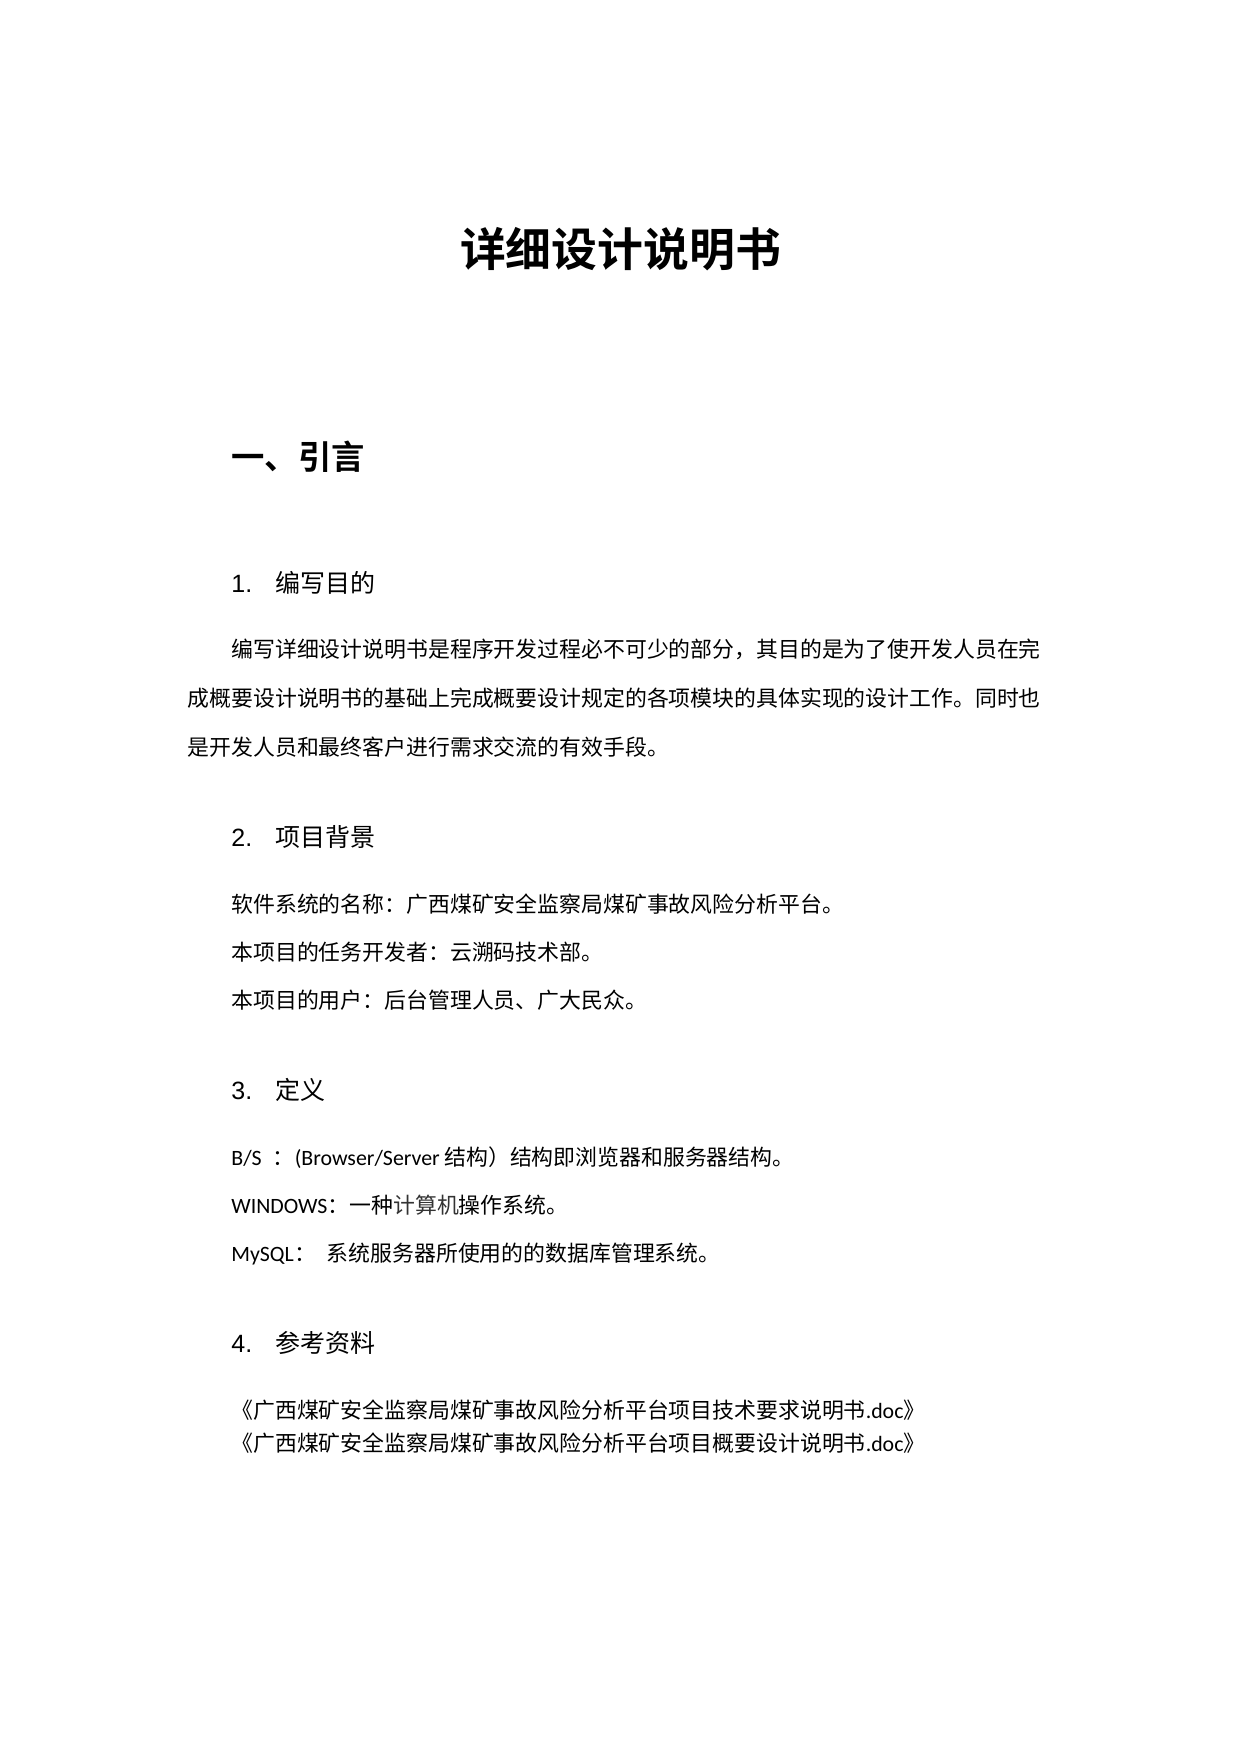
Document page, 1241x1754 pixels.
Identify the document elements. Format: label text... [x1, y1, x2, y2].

list MySQL： 系统服务器所使用的的数据库管理系统。 [187, 1236, 1053, 1268]
subtitle 引言 [187, 422, 1053, 487]
text 《广西煤矿安全监察局煤矿事故风险分析平台项目概要设计说明书.doc》 [187, 1425, 1053, 1458]
text 《广西煤矿安全监察局煤矿事故风险分析平台项目技术要求说明书.doc》 [187, 1393, 1053, 1425]
list 软件系统的名称：广西煤矿安全监察局煤矿事故风险分析平台。 [187, 886, 1053, 919]
subtitle 详细设计说明书 [187, 197, 1053, 295]
subtitle 参考资料 [231, 1309, 1053, 1374]
subtitle 项目背景 [231, 803, 1053, 868]
list WINDOWS：一种计算机操作系统。 [187, 1188, 393, 1220]
subtitle 定义 [231, 1056, 1053, 1121]
list 编写详细设计说明书是程序开发过程必不可少的部分，其目的是为了使开发人员在完成概要设计说明书的基础上完成概要设计规定的各项模块的具体实现的设计工作。同时也是开发人员和最终客户进行需求交流的有效手段。 [187, 632, 1053, 762]
list 本项目的用户：后台管理人员、广大民众。 [187, 983, 1053, 1015]
list 本项目的任务开发者：云溯码技术部。 [187, 934, 1053, 967]
list B/S ：(Browser/Server结构）结构即浏览器和服务器结构。 [187, 1139, 1053, 1172]
list WINDOWS：一种计算机操作系统。 [459, 1188, 1053, 1220]
subtitle 编写目的 [231, 549, 1053, 614]
